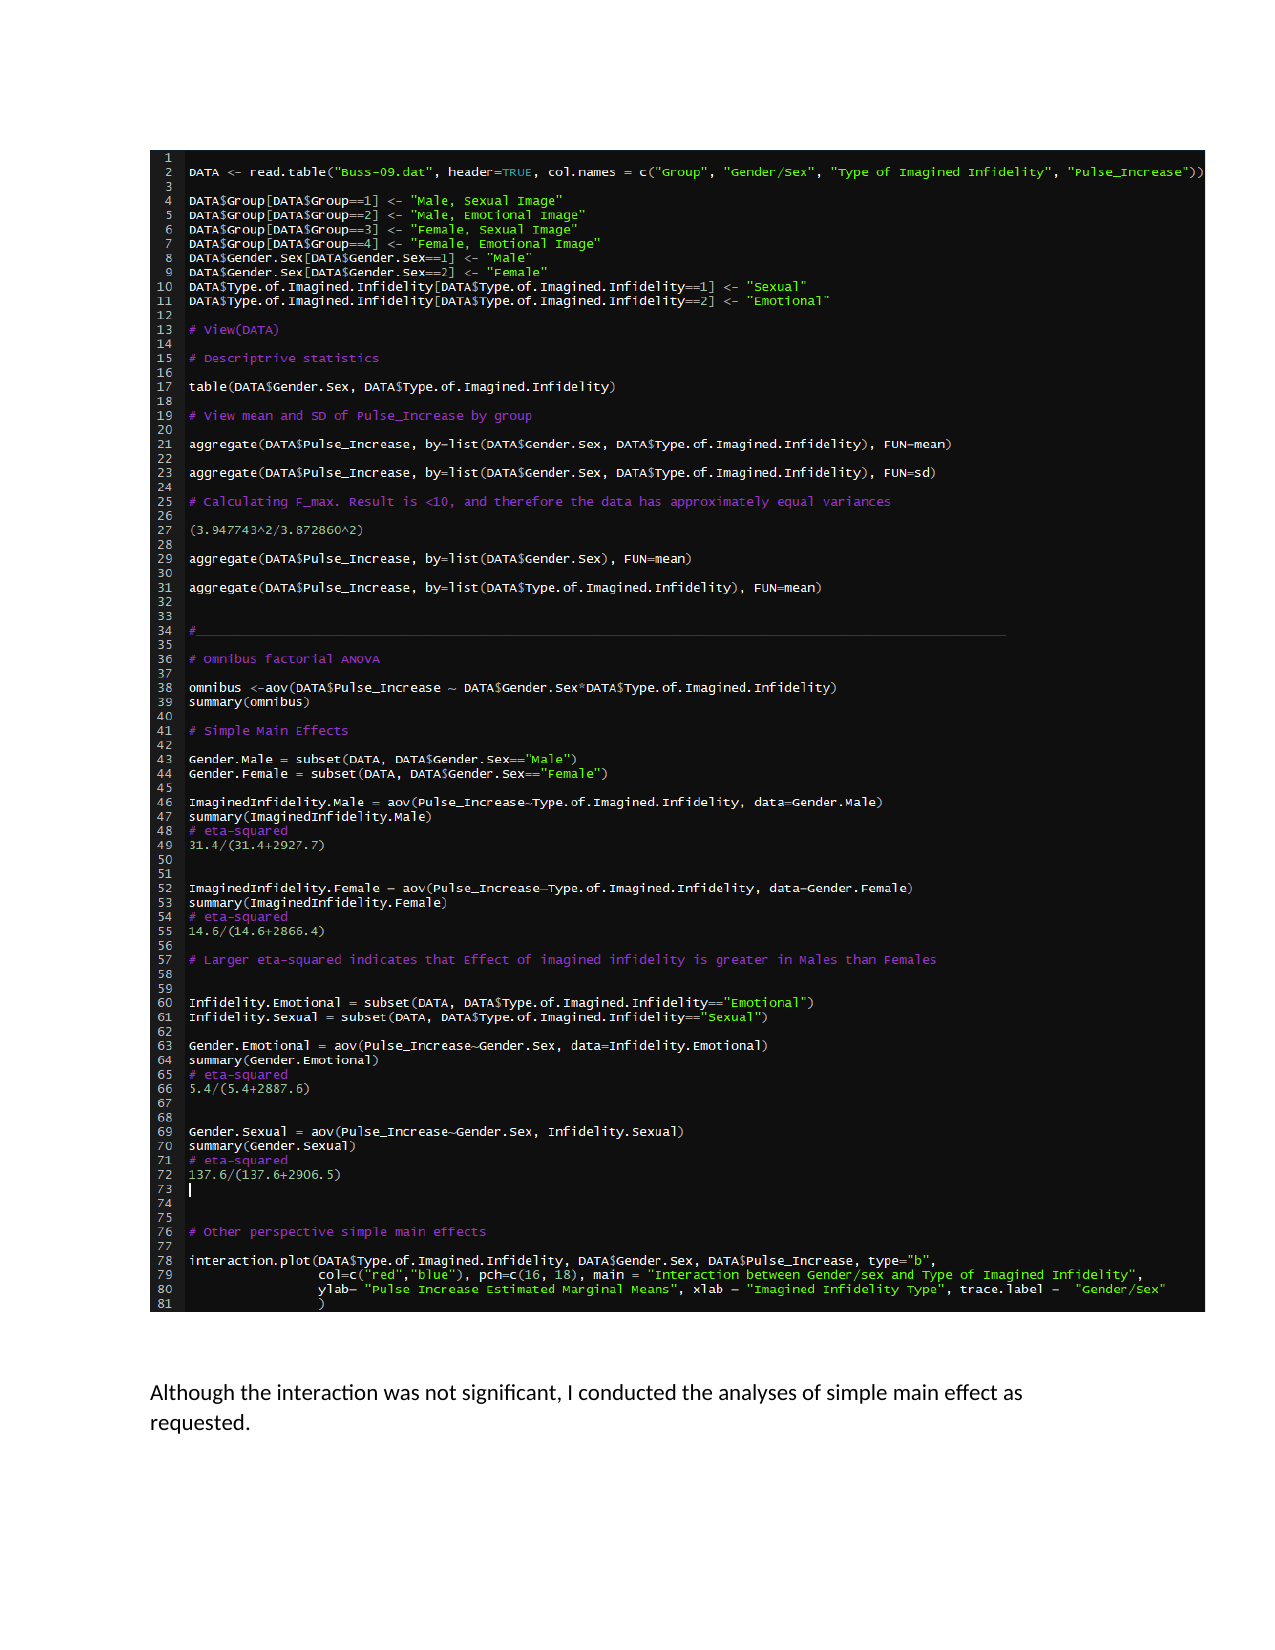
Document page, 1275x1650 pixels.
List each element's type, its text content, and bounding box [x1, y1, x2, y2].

text Although the interaction was not significant, I conducted the analyses of simple main effect as requested. [150, 1378, 1125, 1436]
picture [150, 150, 1206, 1312]
